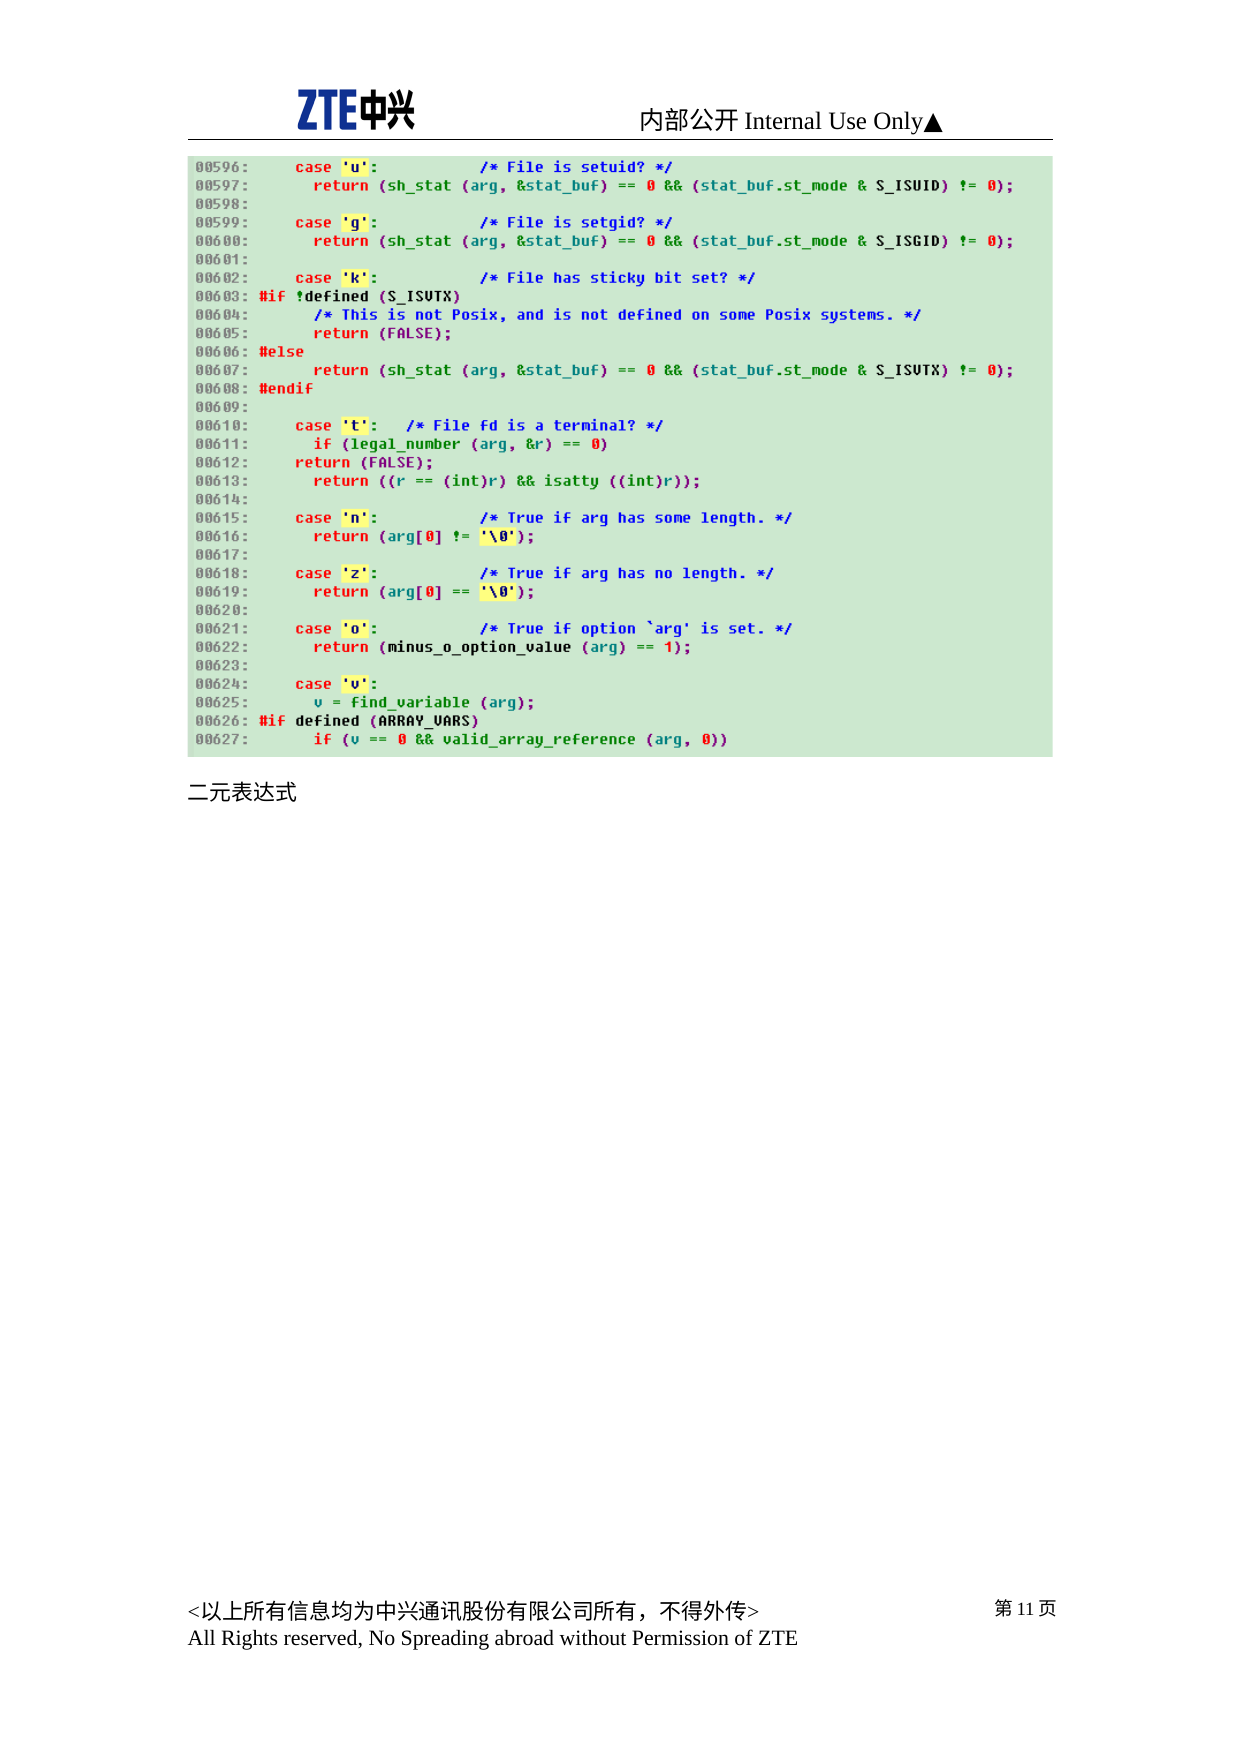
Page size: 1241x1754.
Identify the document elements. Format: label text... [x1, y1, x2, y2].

picture [297, 88, 415, 130]
text 二元表达式 [187, 774, 1053, 807]
picture [187, 156, 1053, 757]
